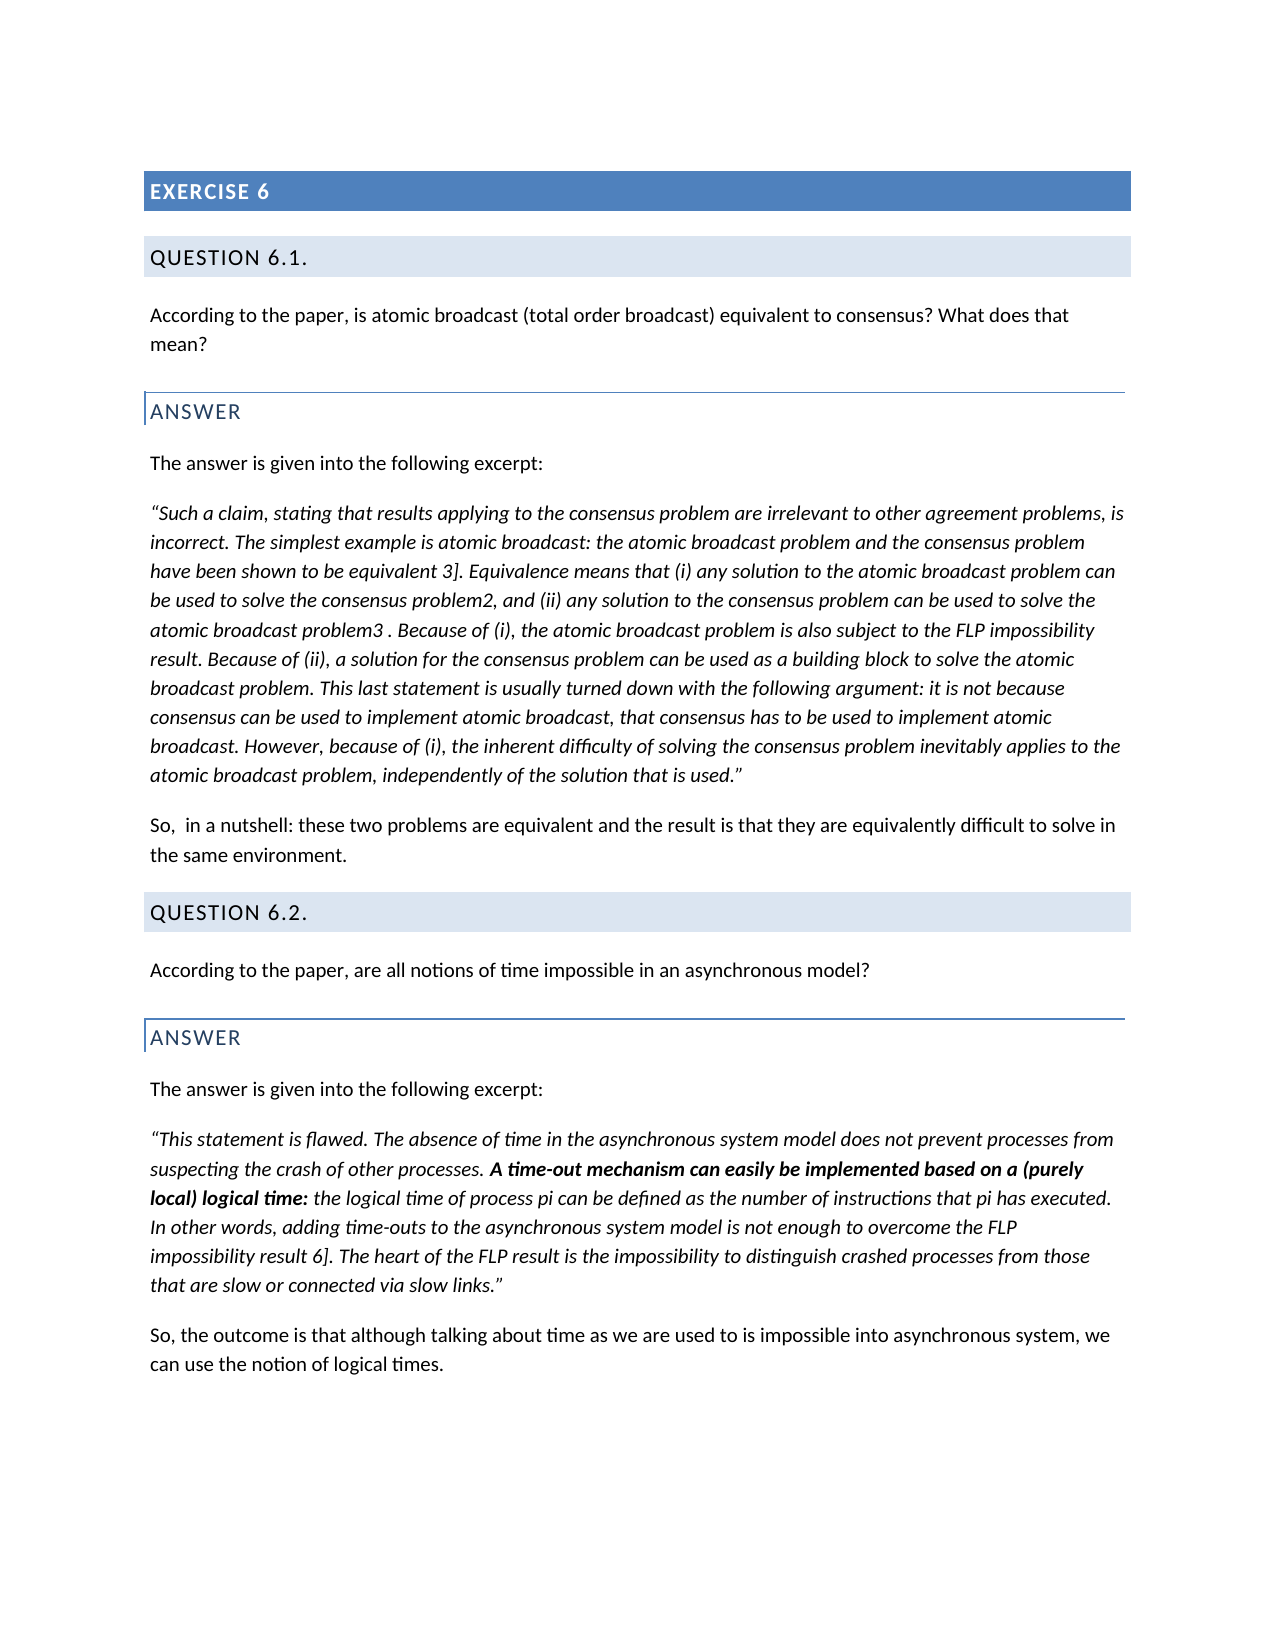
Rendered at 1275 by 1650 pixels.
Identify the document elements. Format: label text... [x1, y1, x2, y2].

text So, in a nutshell: these two problems are equivalent and the result is that they are equivalently difficult to solve in the same environment. [150, 813, 1125, 867]
subtitle Answer [146, 1020, 1125, 1052]
subtitle Question 6.2. [150, 898, 1125, 926]
subtitle Question 6.1. [150, 243, 1125, 271]
subtitle Answer [146, 393, 1125, 425]
text The answer is given into the following excerpt: [150, 450, 1125, 476]
text The answer is given into the following excerpt: [150, 1077, 1125, 1102]
text So, the outcome is that although talking about time as we are used to is impossible into asynchronous system, we can use the notion of logical times. [150, 1322, 1125, 1377]
text “This statement is flawed. The absence of time in the asynchronous system model does not prevent processes from suspecting the crash of other processes. A time-out mechanism can easily be implemented based on a (purely local) logical time: the logical time of process pi can be defined as the number of instructions that pi has executed. In other words, adding time-outs to the asynchronous system model is not enough to overcome the FLP impossibility result 6]. The heart of the FLP result is the impossibility to distinguish crashed processes from those that are slow or connected via slow links.” [150, 1127, 1125, 1298]
text According to the paper, is atomic broadcast (total order broadcast) equivalent to consensus? What does that mean? [150, 302, 1125, 356]
text According to the paper, are all notions of time impossible in an asynchronous model? [150, 957, 1125, 983]
subtitle Exercise 6 [150, 177, 1125, 205]
text “Such a claim, stating that results applying to the consensus problem are irrelevant to other agreement problems, is incorrect. The simplest example is atomic broadcast: the atomic broadcast problem and the consensus problem have been shown to be equivalent 3]. Equivalence means that (i) any solution to the atomic broadcast problem can be used to solve the consensus problem2, and (ii) any solution to the consensus problem can be used to solve the atomic broadcast problem3 . Because of (i), the atomic broadcast problem is also subject to the FLP impossibility result. Because of (ii), a solution for the consensus problem can be used as a building block to solve the atomic broadcast problem. This last statement is usually turned down with the following argument: it is not because consensus can be used to implement atomic broadcast, that consensus has to be used to implement atomic broadcast. However, because of (i), the inherent difficulty of solving the consensus problem inevitably applies to the atomic broadcast problem, independently of the solution that is used.” [150, 500, 1125, 788]
